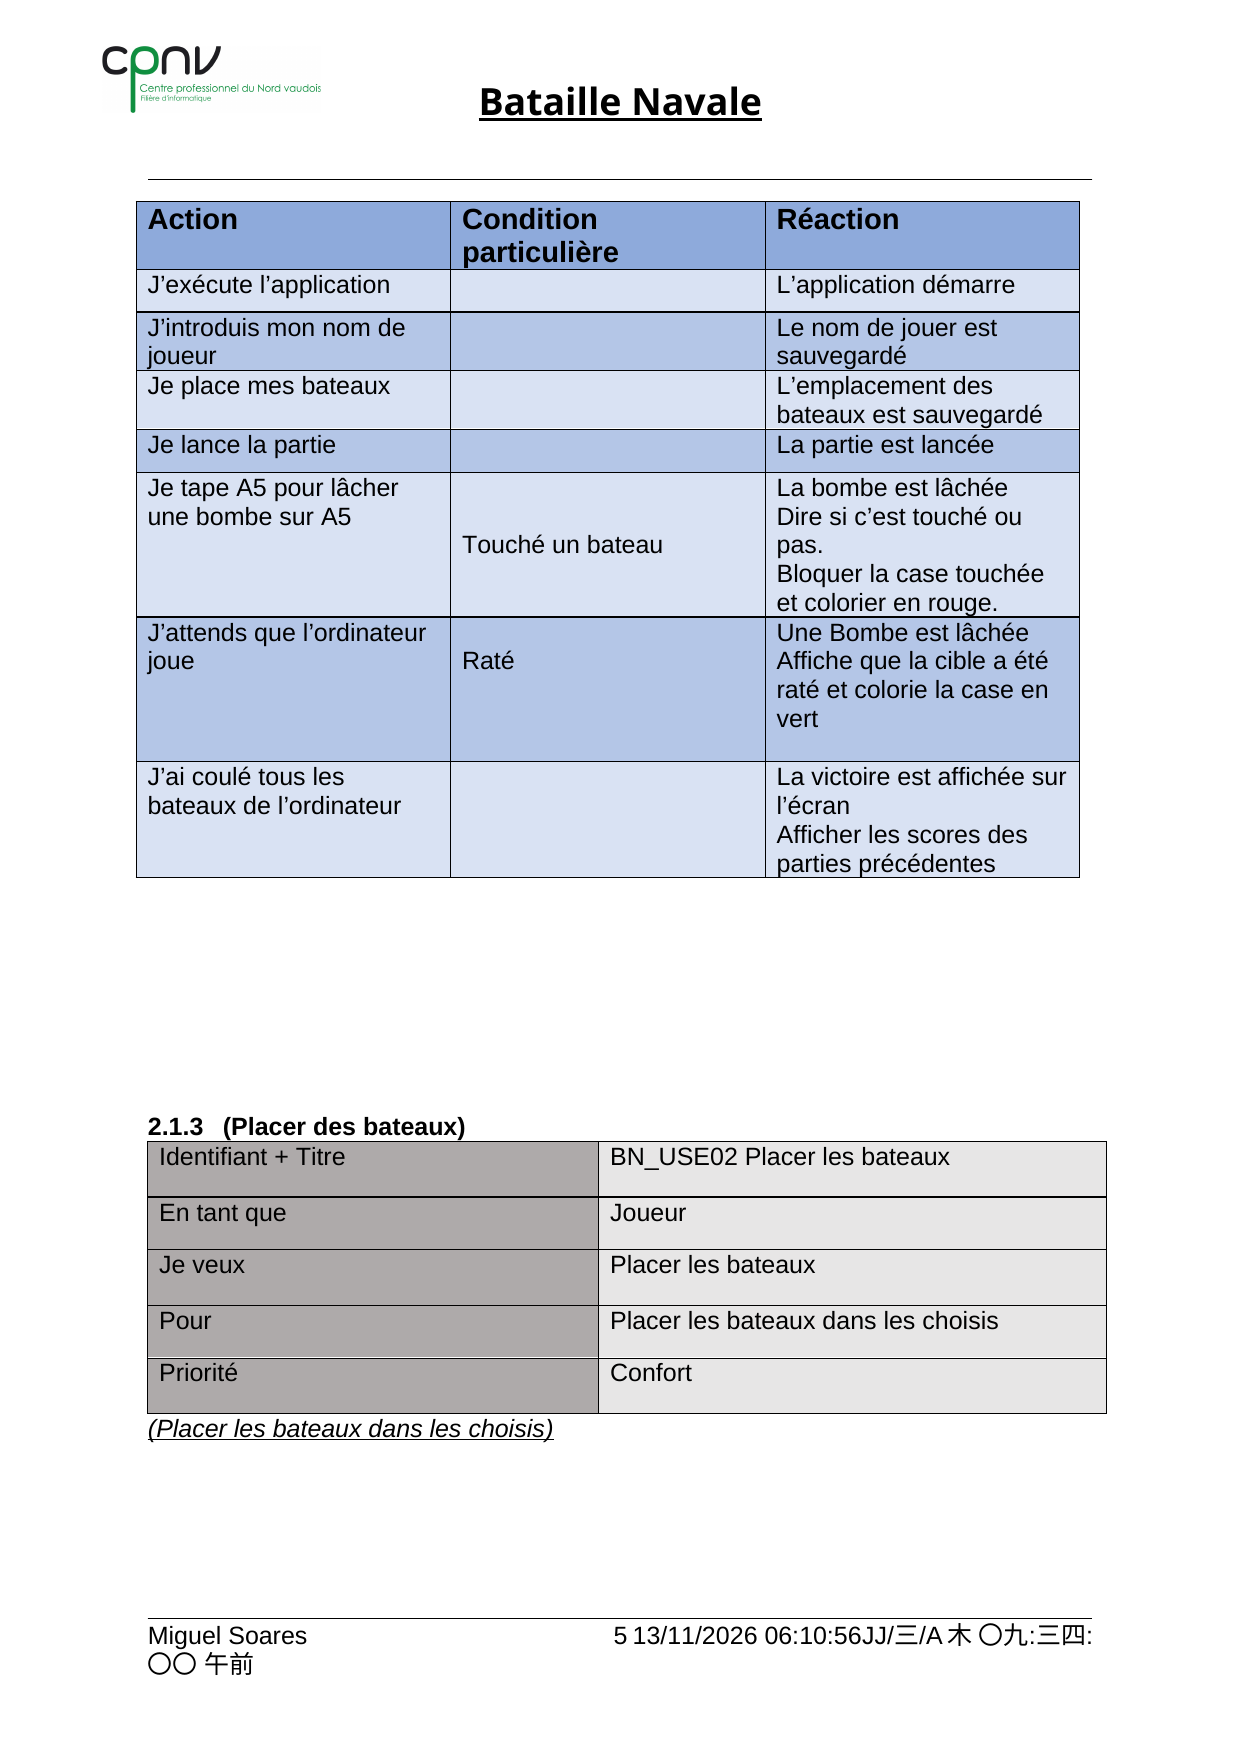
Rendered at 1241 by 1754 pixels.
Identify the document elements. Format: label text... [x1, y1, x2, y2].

table_cell En tant que [148, 1198, 598, 1249]
table_cell Confort [599, 1359, 1106, 1413]
table_cell La partie est lancée [766, 430, 1079, 472]
table_cell Le nom de jouer est sauvegardé [766, 313, 1079, 370]
table_cell Une Bombe est lâchée Affiche que la cible a été raté et colorie la case en vert [766, 618, 1079, 761]
table_cell Je place mes bateaux [137, 371, 450, 428]
table_cell [451, 313, 765, 370]
table_cell L’emplacement des bateaux est sauvegardé [766, 371, 1079, 428]
table_cell Je veux [148, 1250, 598, 1305]
table_cell J’attends que l’ordinateur joue [137, 618, 450, 761]
table_cell Je lance la partie [137, 430, 450, 472]
table_cell J’exécute l’application [137, 270, 450, 311]
subtitle (Placer les bateaux dans les choisis) [148, 1414, 1092, 1443]
table_header Identifiant + Titre [148, 1142, 598, 1196]
table_cell [451, 371, 765, 428]
table_cell [451, 270, 765, 311]
table_cell Pour [148, 1306, 598, 1357]
table_cell Touché un bateau [451, 473, 765, 616]
table_cell [451, 762, 765, 877]
table_cell Placer les bateaux dans les choisis [599, 1306, 1106, 1357]
table_cell La bombe est lâchée Dire si c’est touché ou pas. Bloquer la case touchée et colorier en rouge. [766, 473, 1079, 616]
table_cell La victoire est affichée sur l’écran Afficher les scores des parties précédentes [766, 762, 1079, 877]
table_header Réaction [766, 202, 1079, 269]
table_cell Je tape A5 pour lâcher une bombe sur A5 [137, 473, 450, 616]
picture [102, 46, 321, 113]
table_cell Priorité [148, 1359, 598, 1413]
table_cell J’ai coulé tous les bateaux de l’ordinateur [137, 762, 450, 877]
table_cell L’application démarre [766, 270, 1079, 311]
table_header Condition particulière [451, 202, 765, 269]
table_header Action [137, 202, 450, 269]
table_cell J’introduis mon nom de joueur [137, 313, 450, 370]
table_cell Placer les bateaux [599, 1250, 1106, 1305]
table_cell Joueur [599, 1198, 1106, 1249]
subtitle (Placer des bateaux) [148, 1112, 1092, 1141]
table_header BN_USE02 Placer les bateaux [599, 1142, 1106, 1196]
table_cell [451, 430, 765, 472]
table_cell Raté [451, 618, 765, 761]
